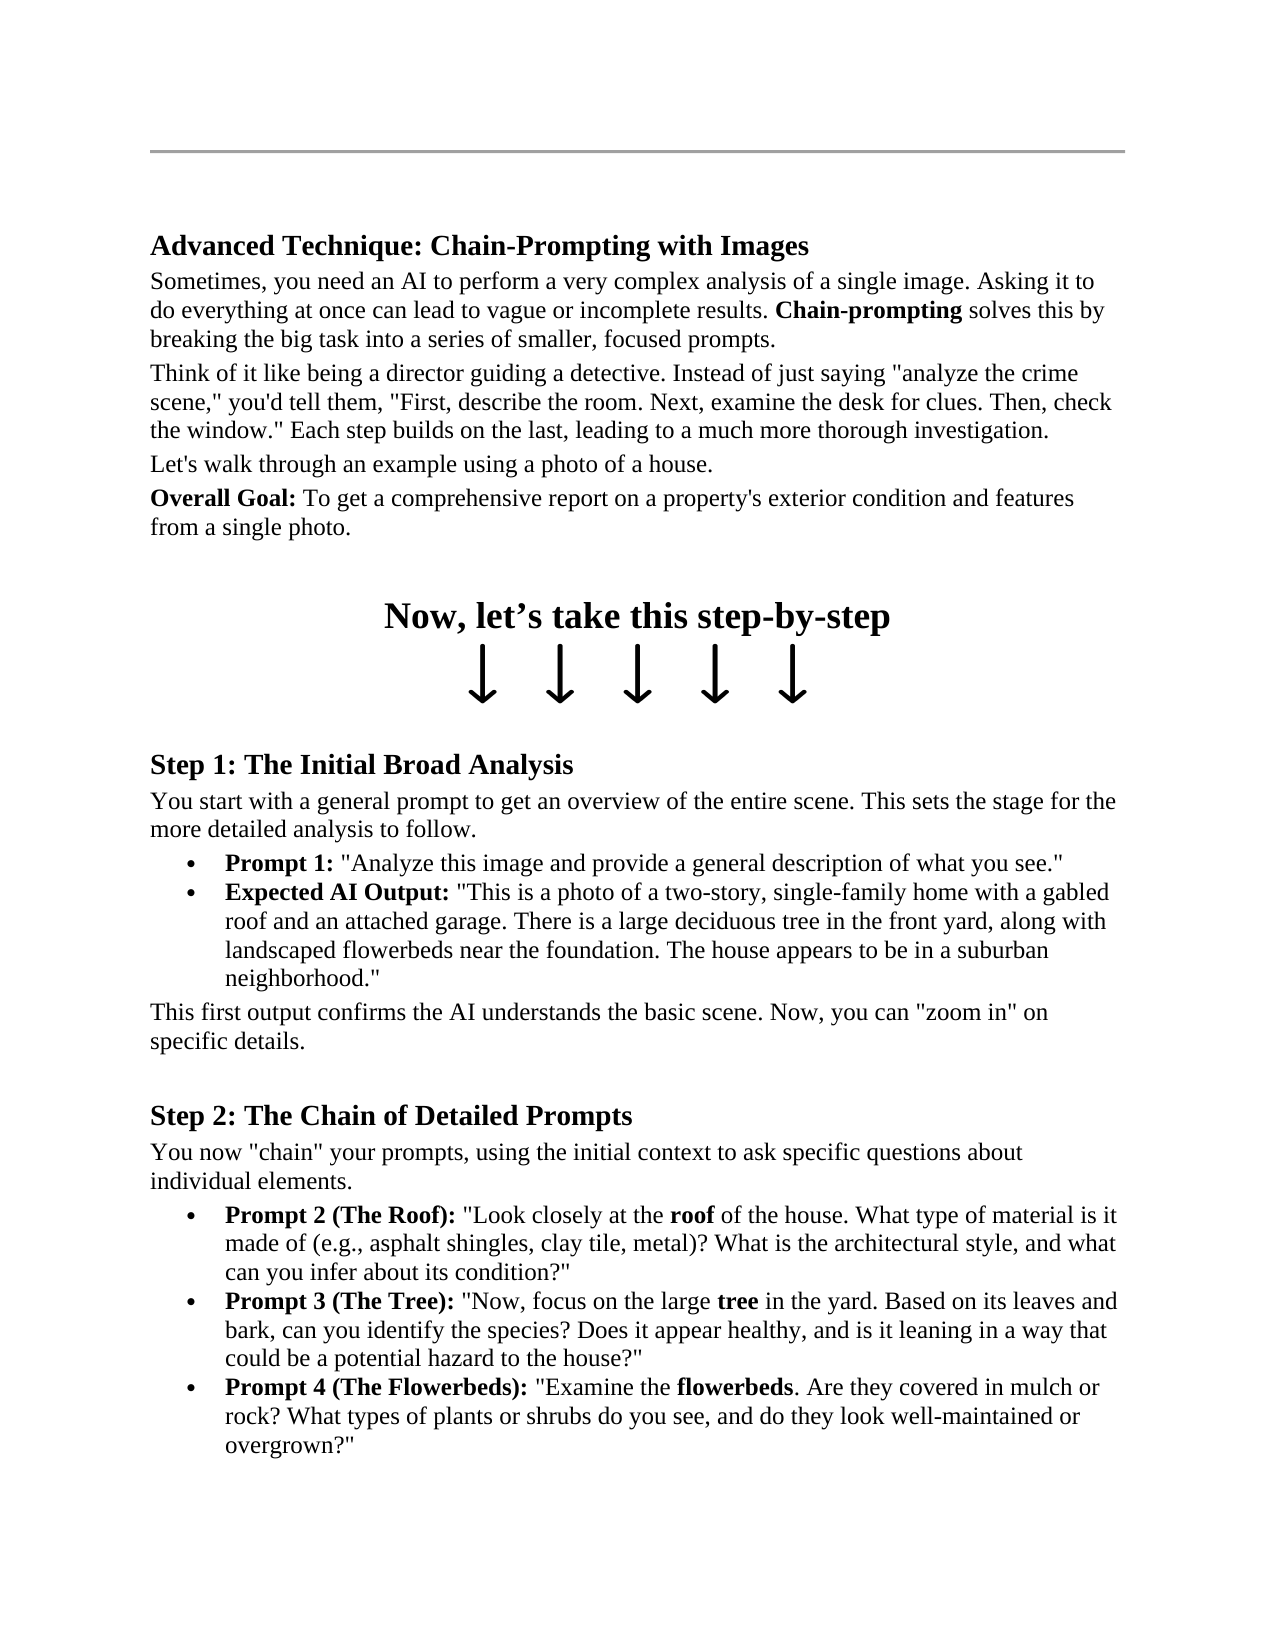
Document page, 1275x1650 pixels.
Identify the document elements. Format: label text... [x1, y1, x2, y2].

list Prompt 2 (The Roof): "Look closely at the roof of the house. What type of material is it made of (e.g., asphalt shingles, clay tile, metal)? What is the architectural style, and what can you infer about its condition?" [187, 1200, 1125, 1286]
text You start with a general prompt to get an overview of the entire scene. This sets the stage for the more detailed analysis to follow. [150, 786, 1125, 843]
text This first output confirms the AI understands the basic scene. Now, you can "zoom in" on specific details. [150, 997, 1125, 1055]
text Sometimes, you need an AI to perform a very complex analysis of a single image. Asking it to do everything at once can lead to vague or incomplete results. Chain-prompting solves this by breaking the big task into a series of smaller, focused prompts. [150, 266, 1125, 353]
list Prompt 4 (The Flowerbeds): "Examine the flowerbeds. Are they covered in mulch or rock? What types of plants or shrubs do you see, and do they look well-maintained or overgrown?" [187, 1372, 1125, 1458]
text Let's walk through an example using a photo of a house. [150, 449, 1125, 478]
list Prompt 3 (The Tree): "Now, focus on the large tree in the yard. Based on its leaves and bark, can you identify the species? Does it appear healthy, and is it leaning in a way that could be a potential hazard to the house?" [187, 1286, 1125, 1372]
text You now "chain" your prompts, using the initial context to ask specific questions about individual elements. [150, 1137, 1125, 1195]
text Step 2: The Chain of Detailed Prompts [150, 1098, 1125, 1132]
text Step 1: The Initial Broad Analysis [150, 747, 1125, 781]
list Expected AI Output: "This is a photo of a two-story, single-family home with a gabled roof and an attached garage. There is a large deciduous tree in the front yard, along with landscaped flowerbeds near the foundation. The house appears to be in a suburban neighborhood." [187, 877, 1125, 992]
picture [443, 642, 832, 706]
list Prompt 1: "Analyze this image and provide a general description of what you see." [187, 848, 1125, 877]
text Advanced Technique: Chain-Prompting with Images [150, 228, 1125, 261]
text Now, let’s take this step-by-step [150, 594, 1125, 637]
text Overall Goal: To get a comprehensive report on a property's exterior condition and features from a single photo. [150, 483, 1125, 541]
text Think of it like being a director guiding a detective. Instead of just saying "analyze the crime scene," you'd tell them, "First, describe the room. Next, examine the desk for clues. Then, check the window." Each step builds on the last, leading to a much more thorough investigation. [150, 358, 1125, 444]
